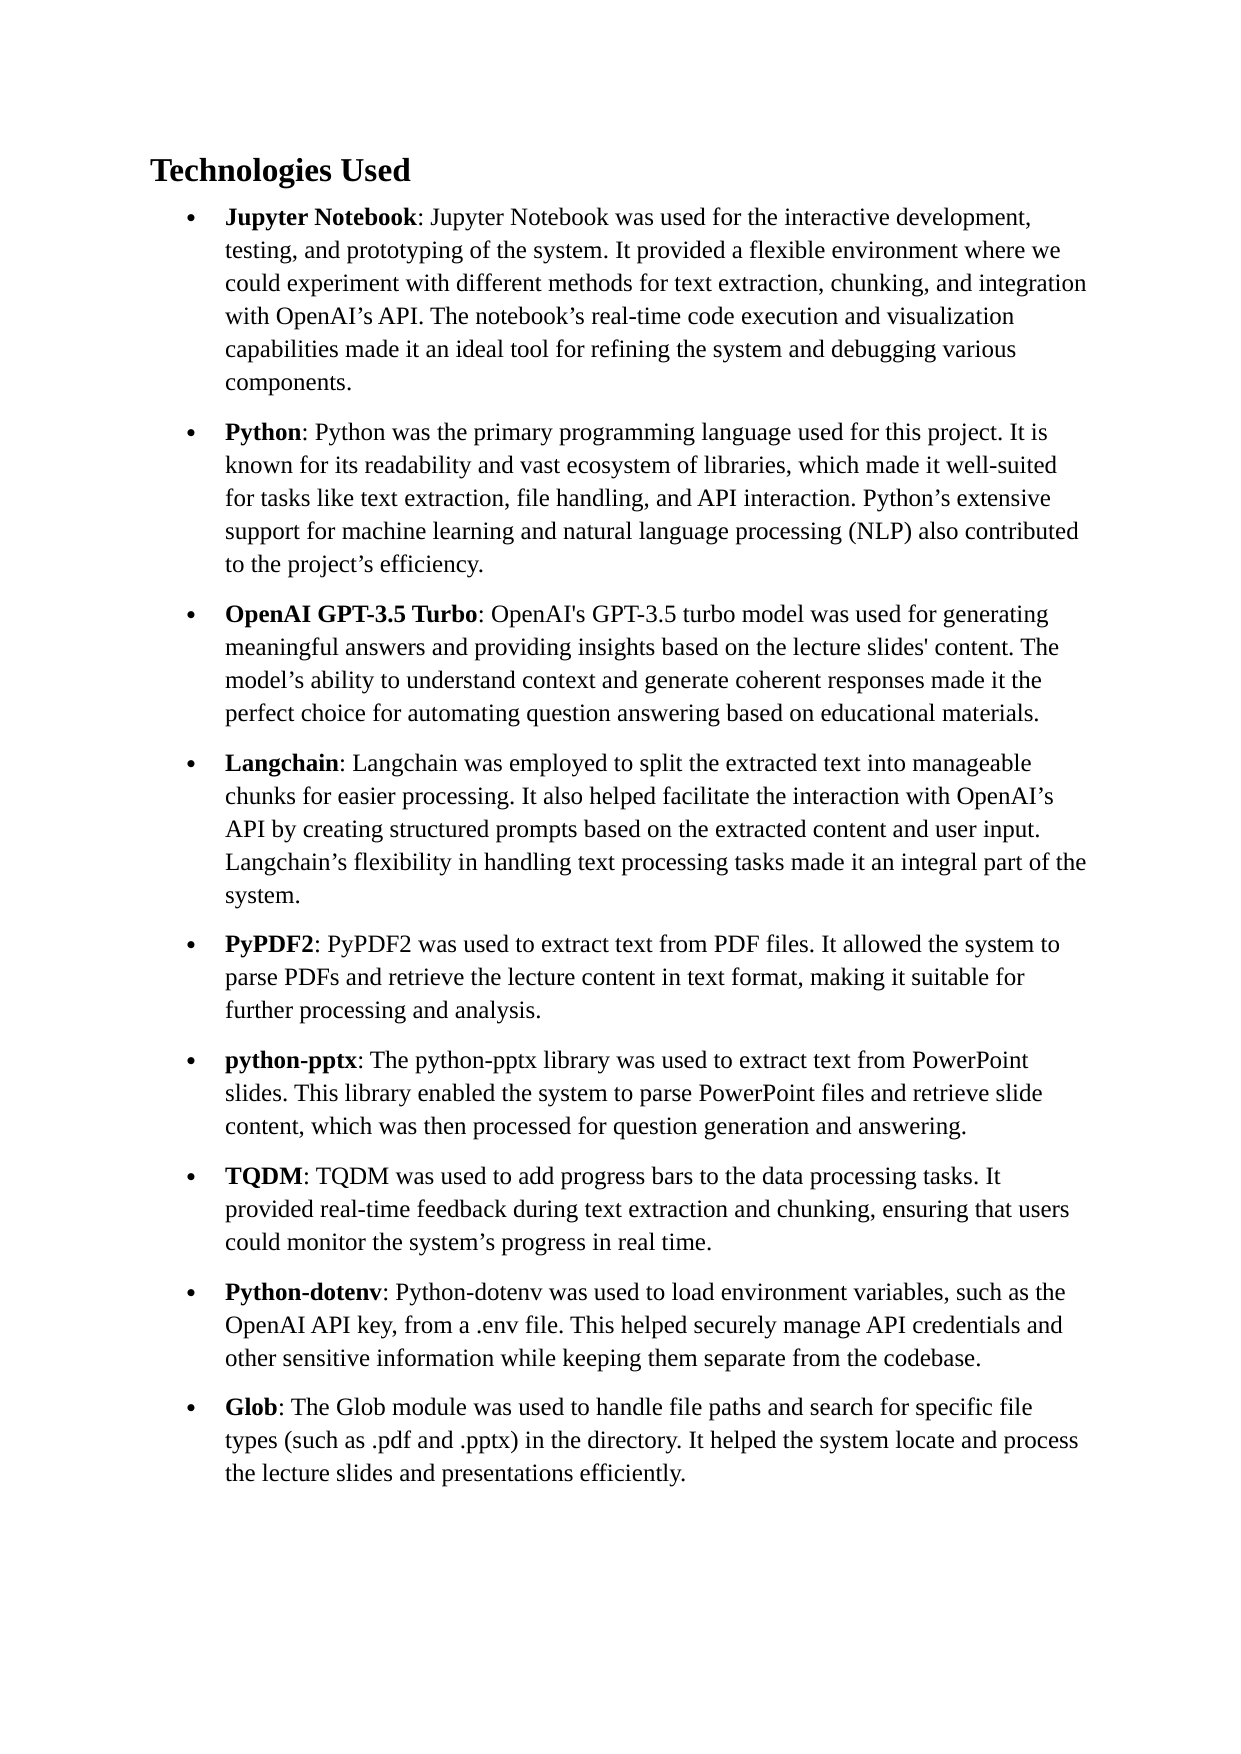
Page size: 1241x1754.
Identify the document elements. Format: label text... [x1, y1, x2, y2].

list OpenAI GPT-3.5 Turbo: OpenAI's GPT-3.5 turbo model was used for generating meaningful answers and providing insights based on the lecture slides' content. The model’s ability to understand context and generate coherent responses made it the perfect choice for automating question answering based on educational materials. [187, 599, 1090, 727]
list python-pptx: The python-pptx library was used to extract text from PowerPoint slides. This library enabled the system to parse PowerPoint files and retrieve slide content, which was then processed for question generation and answering. [187, 1045, 1090, 1140]
list TQDM: TQDM was used to add progress bars to the data processing tasks. It provided real-time feedback during text extraction and chunking, ensuring that users could monitor the system’s progress in real time. [187, 1161, 1090, 1256]
list Jupyter Notebook: Jupyter Notebook was used for the interactive development, testing, and prototyping of the system. It provided a flexible environment where we could experiment with different methods for text extraction, chunking, and integration with OpenAI’s API. The notebook’s real-time code execution and visualization capabilities made it an ideal tool for refining the system and debugging various components. [187, 202, 1090, 396]
list Python-dotenv: Python-dotenv was used to load environment variables, such as the OpenAI API key, from a .env file. This helped securely manage API credentials and other sensitive information while keeping them separate from the codebase. [187, 1277, 1090, 1371]
list Glob: The Glob module was used to handle file paths and search for specific file types (such as .pdf and .pptx) in the directory. It helped the system locate and process the lecture slides and presentations efficiently. [187, 1392, 1090, 1487]
subtitle Technologies Used [150, 150, 1090, 188]
list PyPDF2: PyPDF2 was used to extract text from PDF files. It allowed the system to parse PDFs and retrieve the lecture content in text format, making it suitable for further processing and analysis. [187, 929, 1090, 1024]
list Python: Python was the primary programming language used for this project. It is known for its readability and vast ecosystem of libraries, which made it well-suited for tasks like text extraction, file handling, and API interaction. Python’s extensive support for machine learning and natural language processing (NLP) also contributed to the project’s efficiency. [187, 417, 1090, 578]
list Langchain: Langchain was employed to split the extracted text into manageable chunks for easier processing. It also helped facilitate the interaction with OpenAI’s API by creating structured prompts based on the extracted content and user input. Langchain’s flexibility in handling text processing tasks made it an integral part of the system. [187, 748, 1090, 908]
